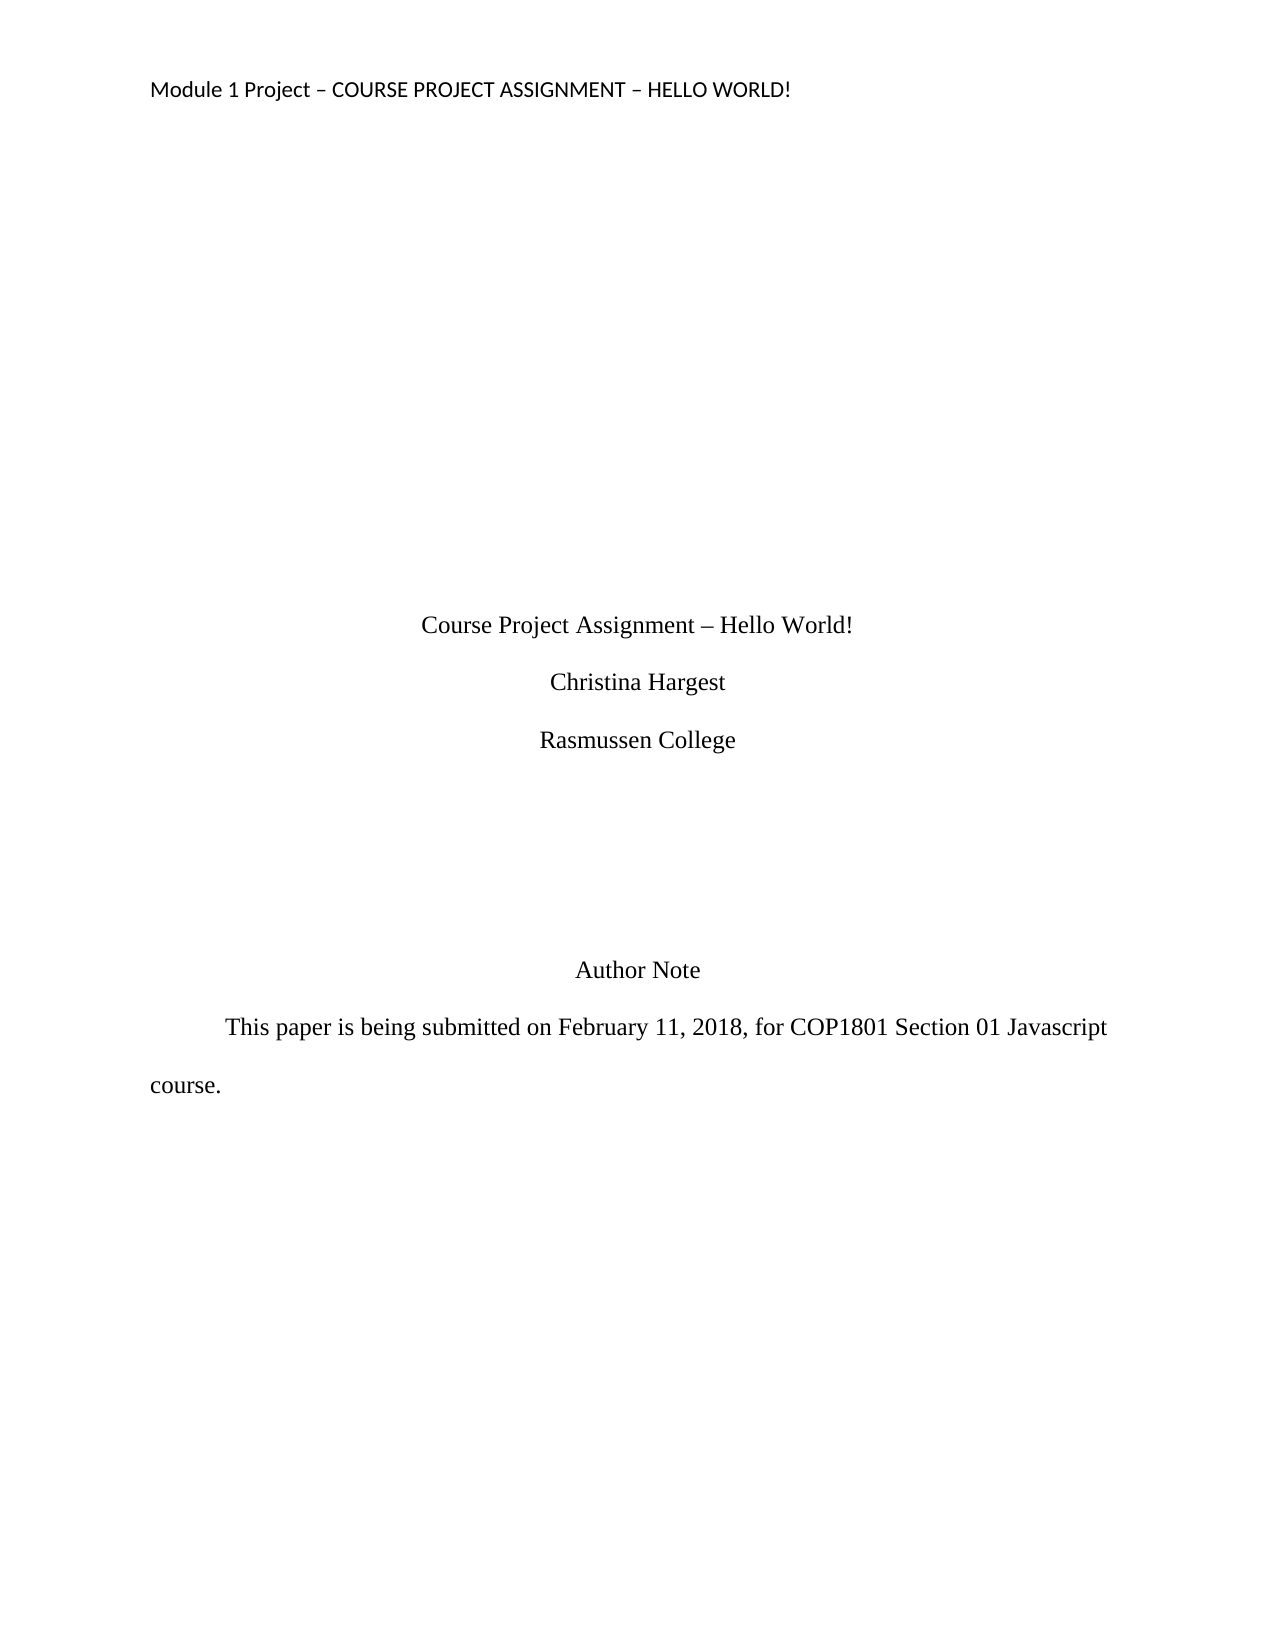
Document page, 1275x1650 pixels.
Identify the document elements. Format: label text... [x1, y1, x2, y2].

text Author Note [150, 955, 1125, 984]
text This paper is being submitted on February 11, 2018, for COP1801 Section 01 Javascript course. [150, 1012, 1125, 1099]
text Christina Hargest [150, 667, 1125, 696]
text Rasmussen College [150, 725, 1125, 754]
text Course Project Assignment – Hello World! [150, 610, 1125, 639]
